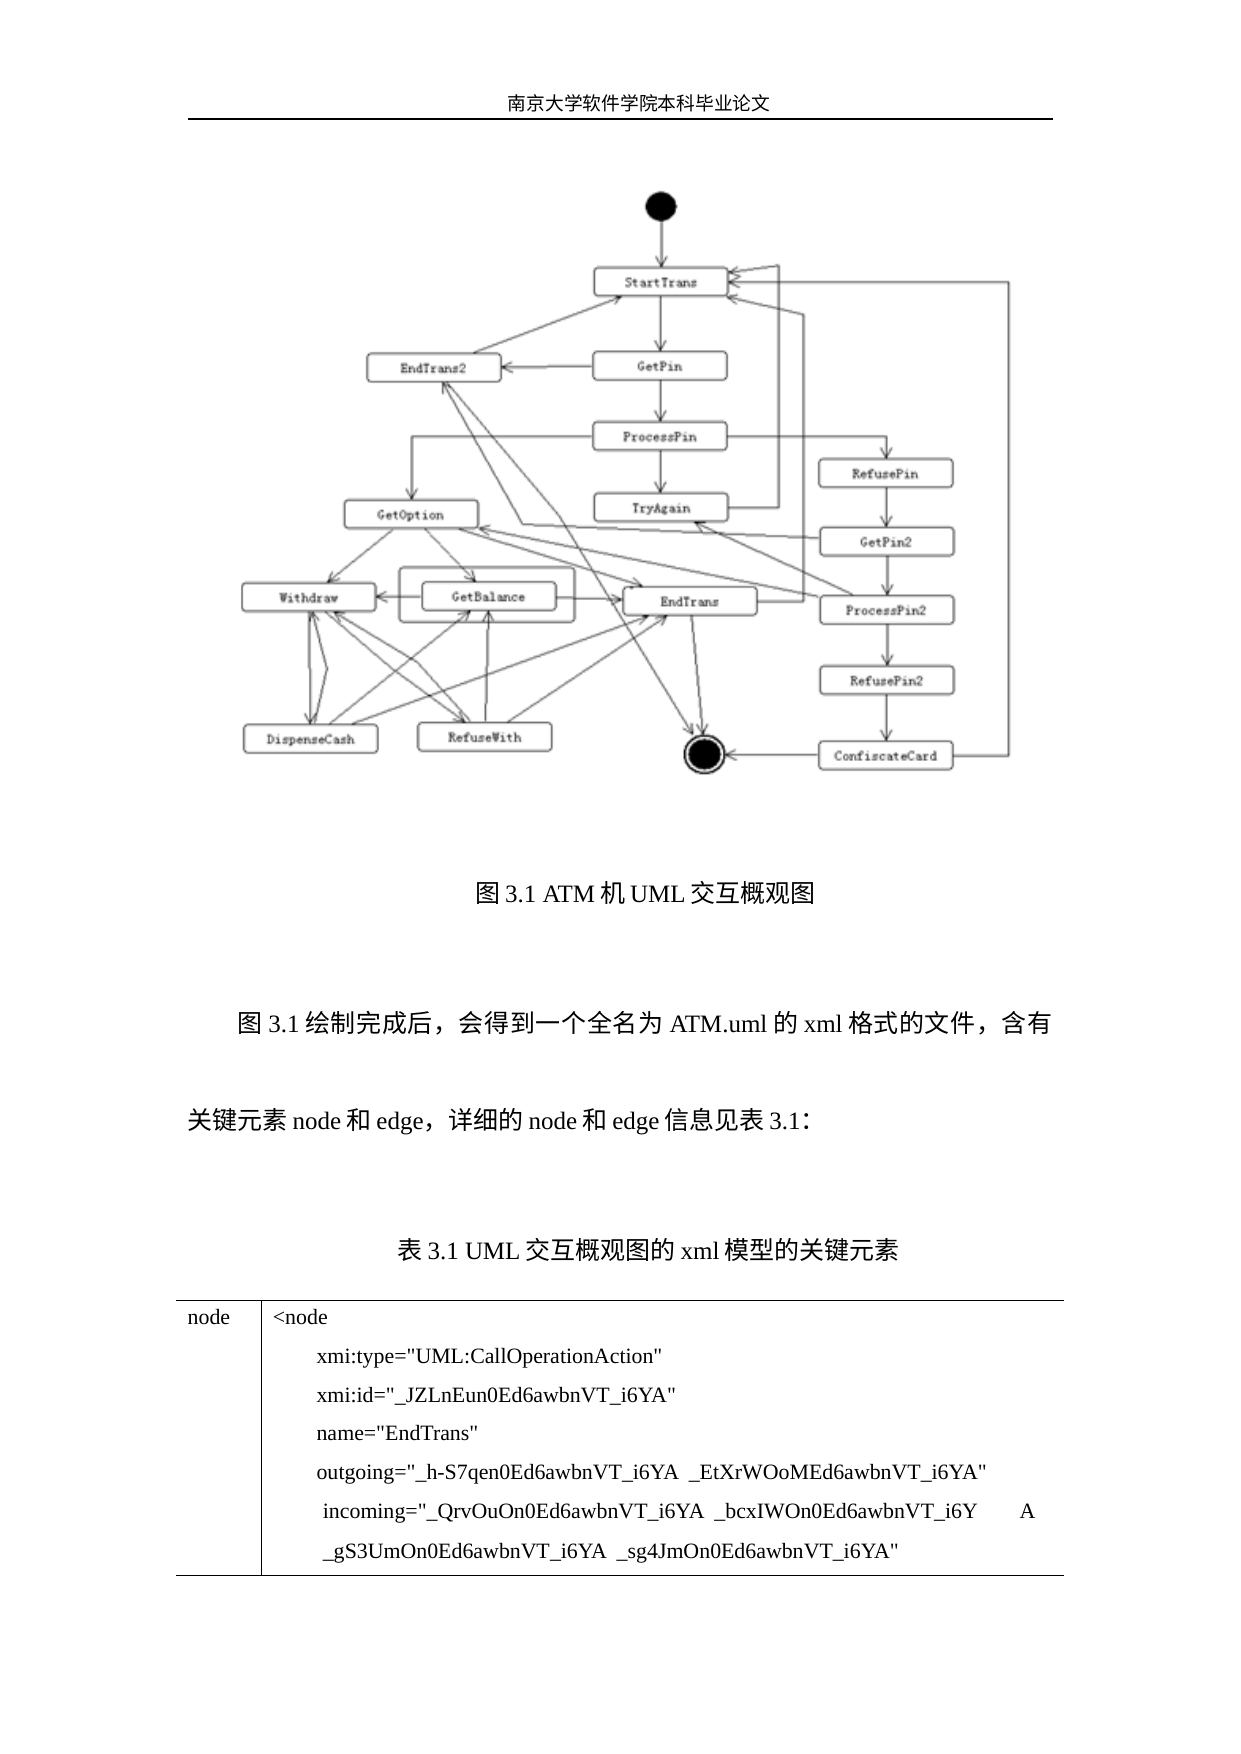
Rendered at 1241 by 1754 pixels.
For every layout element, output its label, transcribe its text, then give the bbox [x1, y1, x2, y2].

picture [240, 162, 1029, 822]
table_header node [176, 1301, 261, 1574]
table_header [262, 1301, 1064, 1574]
text 表3.1 UML交互概观图的xml模型的关键元素 [187, 1216, 1053, 1281]
text 图3.1 ATM机UML交互概观图 [187, 859, 1053, 924]
text 图3.1绘制完成后，会得到一个全名为ATM.uml的xml格式的文件，含有关键元素node和edge，详细的node和edge信息见表3.1： [187, 989, 1053, 1151]
